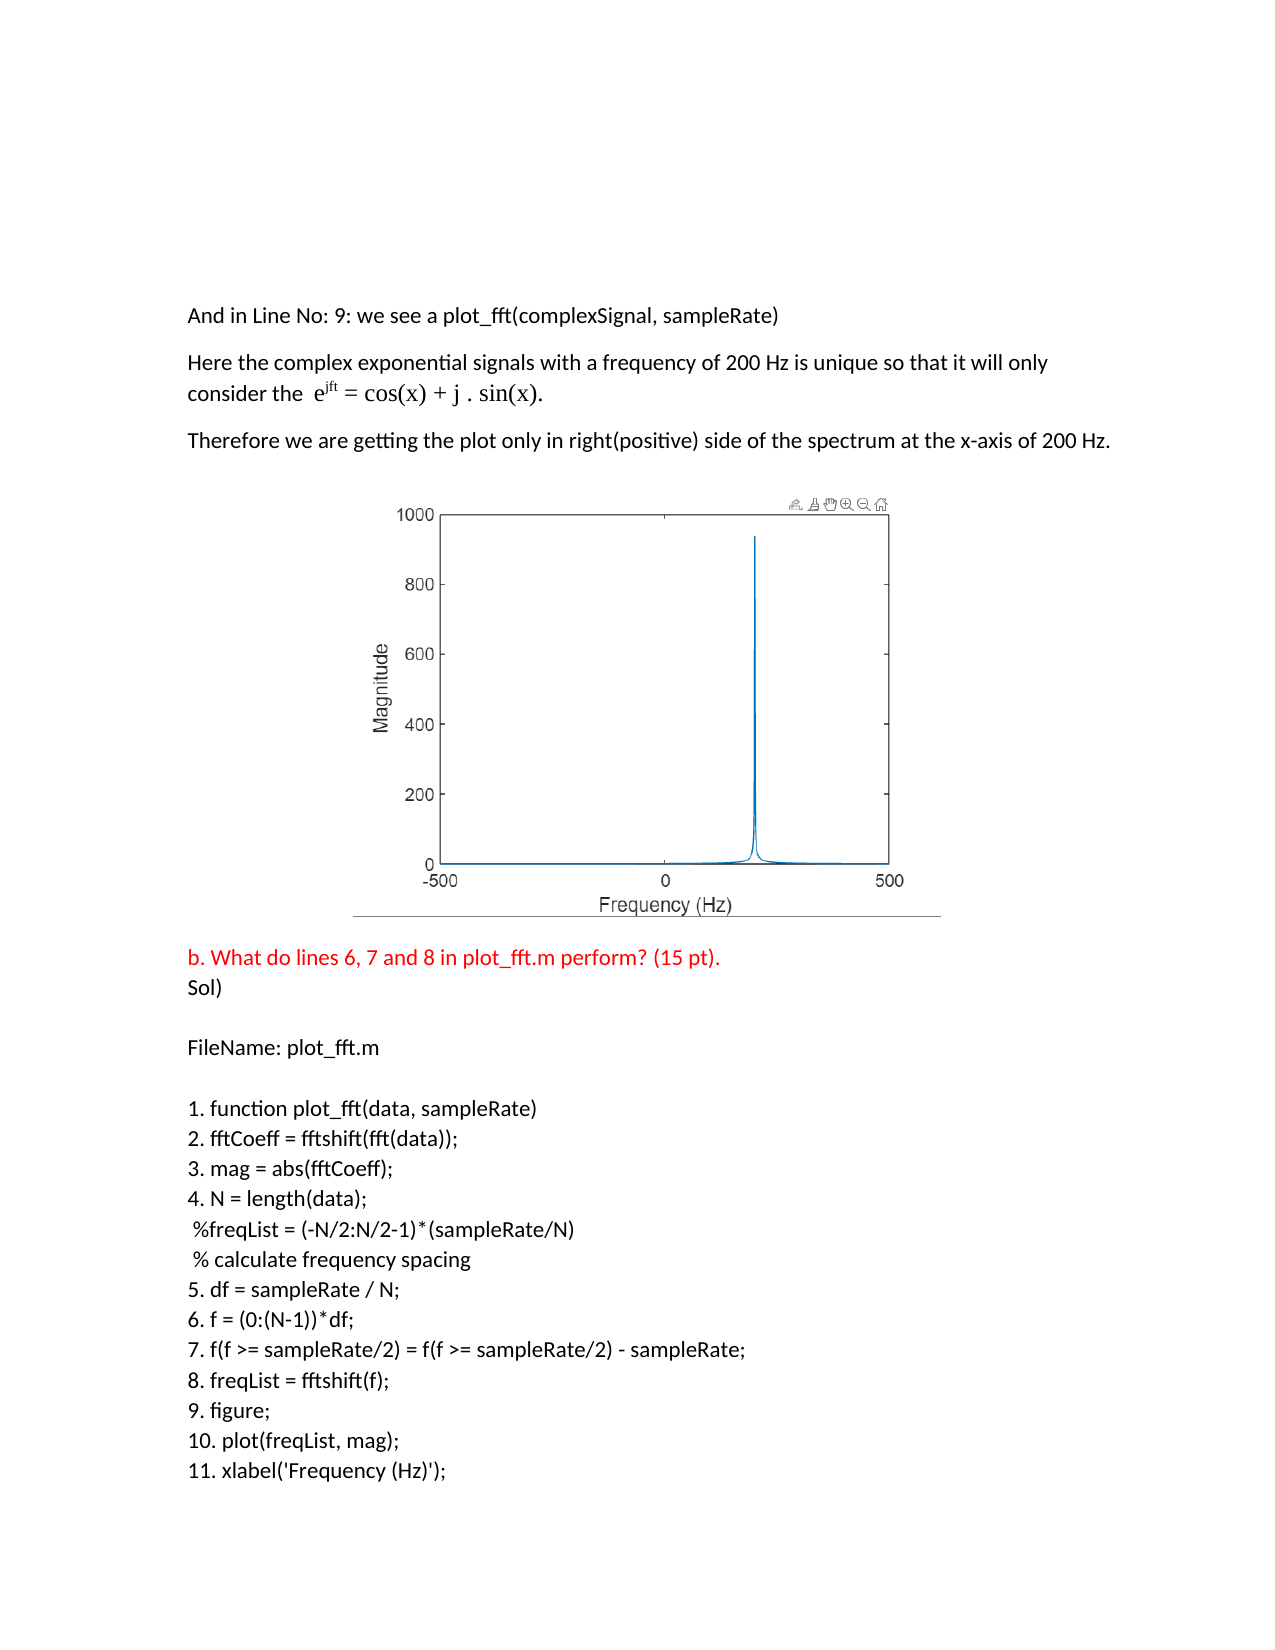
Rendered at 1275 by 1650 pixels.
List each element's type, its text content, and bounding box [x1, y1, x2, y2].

picture [353, 487, 941, 918]
list 6. f = (0:(N-1))*df; [187, 1305, 1125, 1333]
list b. What do lines 6, 7 and 8 in plot_fft.m perform? (15 pt). [187, 943, 1125, 971]
list 11. xlabel('Frequency (Hz)'); [187, 1456, 1125, 1484]
list Sol) [187, 973, 1125, 1001]
list 2. fftCoeff = fftshift(fft(data)); [187, 1124, 1125, 1152]
list 1. function plot_fft(data, sampleRate) [187, 1094, 1125, 1122]
list 4. N = length(data); [187, 1184, 1125, 1213]
list 9. figure; [187, 1396, 1125, 1424]
list 8. freqList = fftshift(f); [187, 1366, 1125, 1394]
text Here the complex exponential signals with a frequency of 200 Hz is unique so that it will only consider the ejft = cos(x) + j . sin(x). [187, 348, 1125, 407]
text Therefore we are getting the plot only in right(positive) side of the spectrum at the x-axis of 200 Hz. [187, 426, 1125, 454]
list 7. f(f >= sampleRate/2) = f(f >= sampleRate/2) - sampleRate; [187, 1336, 1125, 1364]
list And in Line No: 9: we see a plot_fft(complexSignal, sampleRate) [187, 301, 1125, 329]
list FileName: plot_fft.m [187, 1033, 1125, 1062]
list 5. df = sampleRate / N; [187, 1275, 1125, 1303]
list %freqList = (-N/2:N/2-1)*(sampleRate/N) [187, 1215, 1125, 1243]
list 10. plot(freqList, mag); [187, 1426, 1125, 1454]
list 3. mag = abs(fftCoeff); [187, 1154, 1125, 1182]
list % calculate frequency spacing [187, 1245, 1125, 1273]
